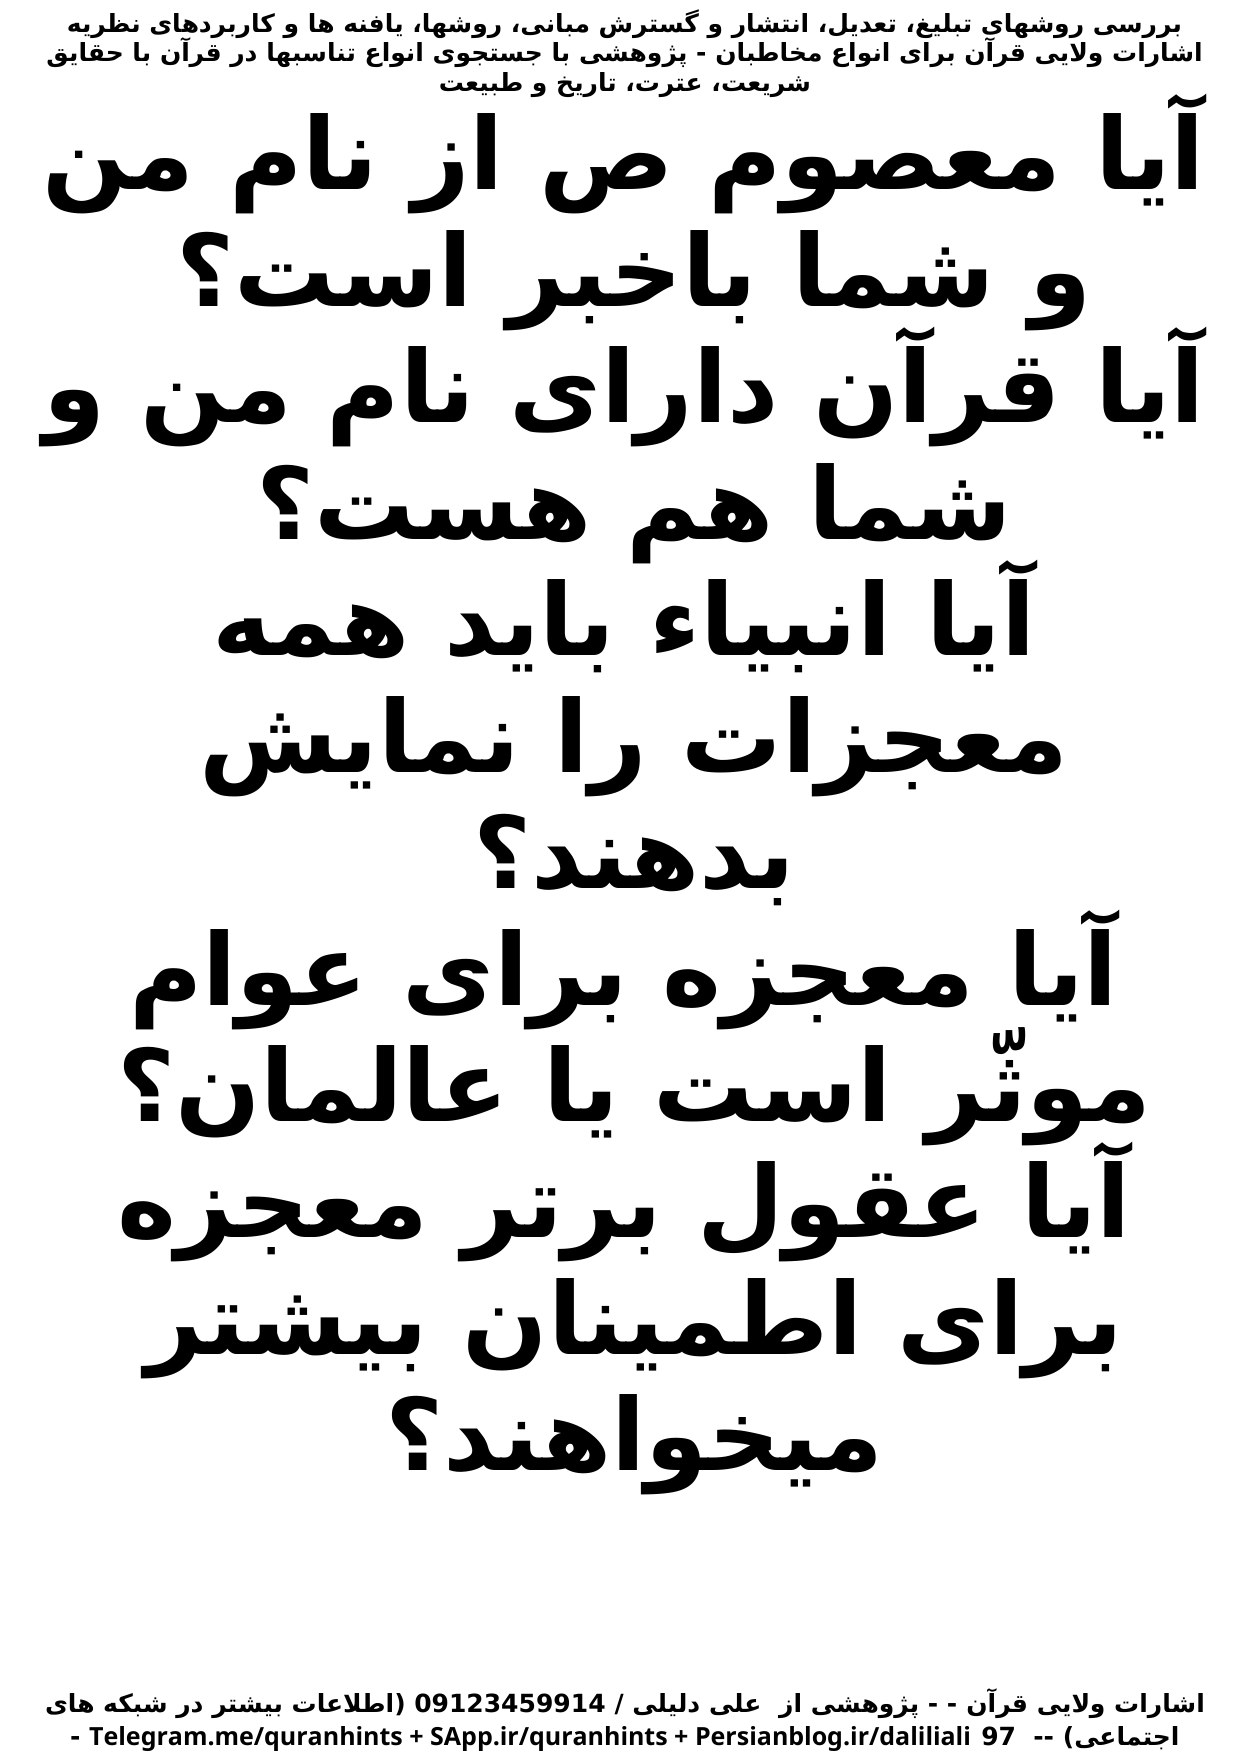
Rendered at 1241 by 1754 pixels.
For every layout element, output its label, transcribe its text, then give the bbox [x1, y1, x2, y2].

text آیا معجزه برای عوام موثّر است یا عالمان؟ [17, 912, 1231, 1145]
text آیا انبیاء باید همه معجزات را نمایش بدهند؟ [17, 563, 1231, 912]
text آیا عقول برتر معجزه برای اطمینان بیشتر میخواهند؟ [17, 1145, 1231, 1494]
text آیا قرآن دارای نام من و شما هم هست؟ [17, 330, 1231, 563]
text آیا معصوم ص از نام من و شما باخبر است؟ [17, 97, 1231, 330]
